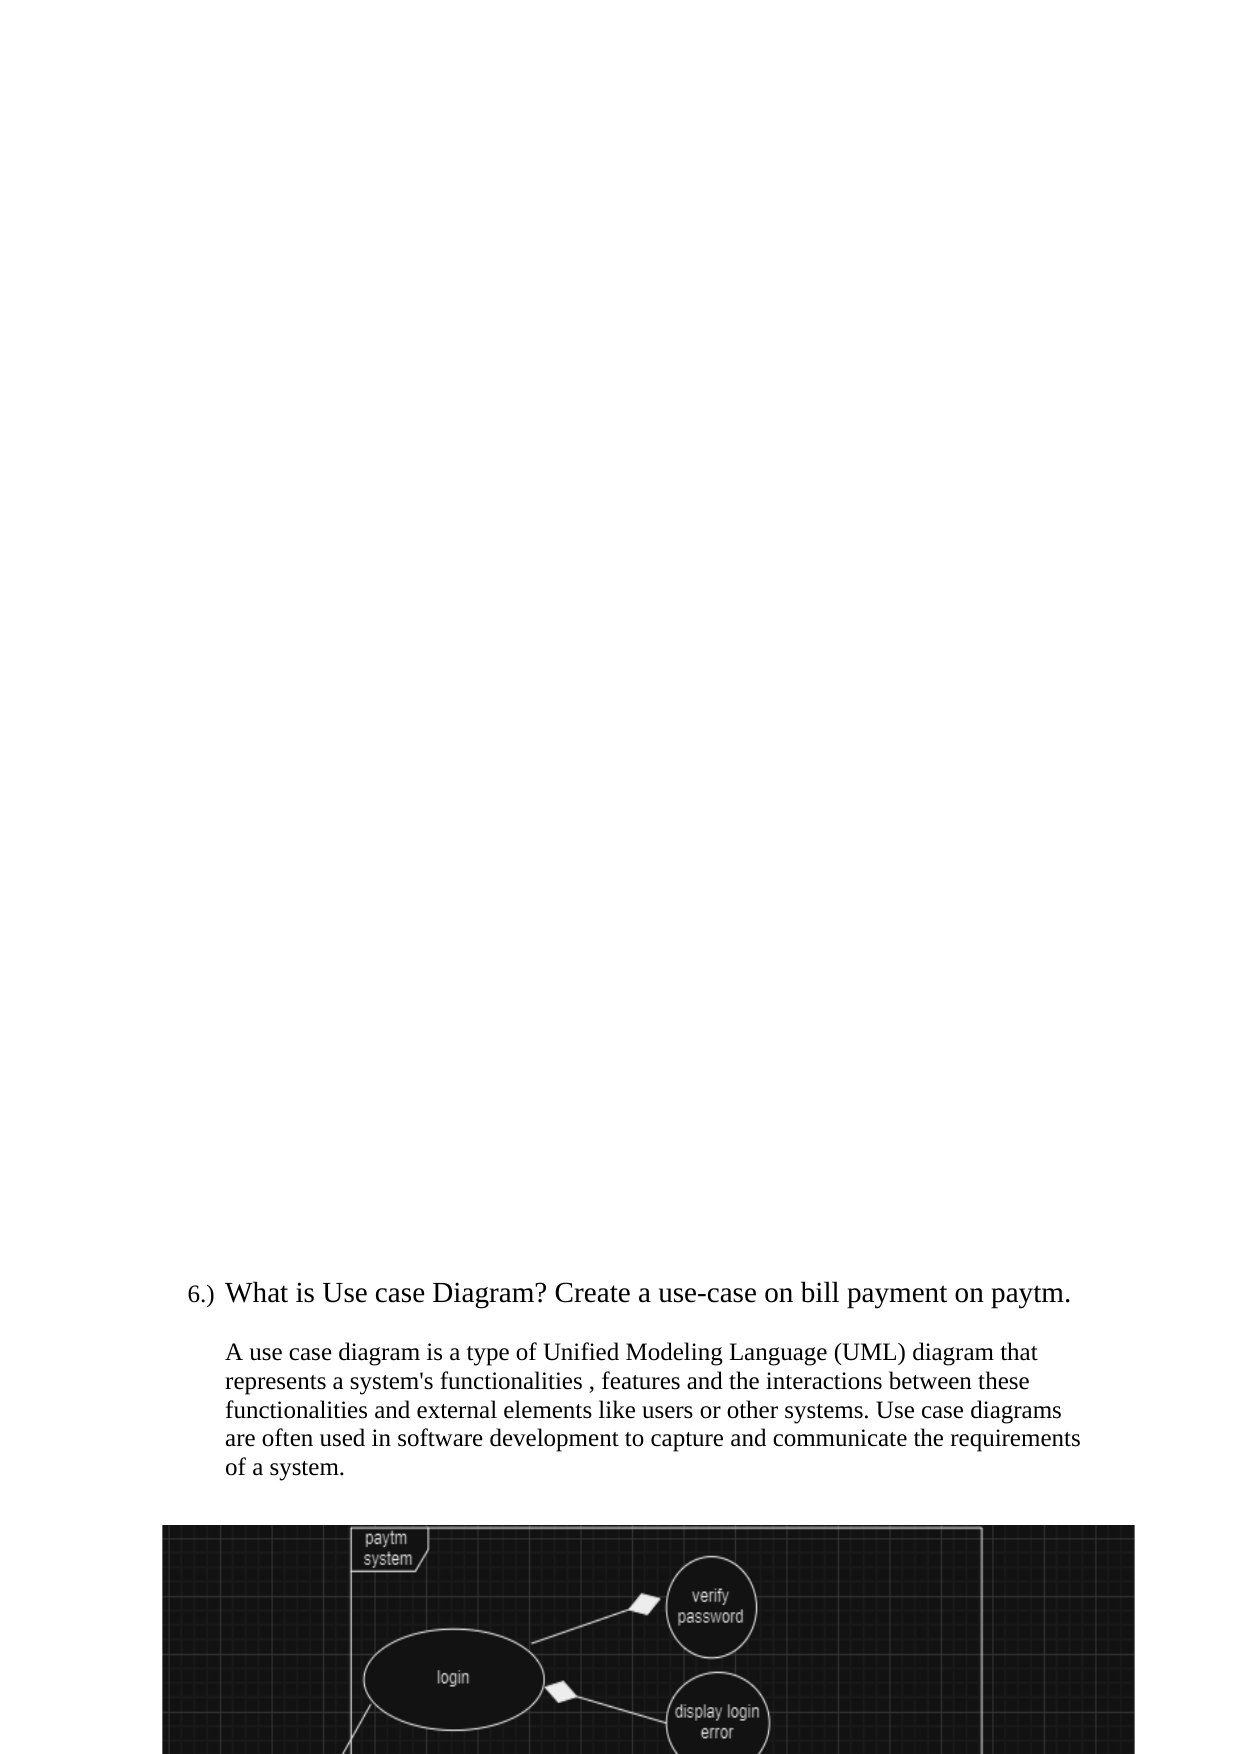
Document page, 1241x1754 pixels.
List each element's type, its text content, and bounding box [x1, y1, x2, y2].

list What is Use case Diagram? Create a use-case on bill payment on paytm. [187, 1275, 1090, 1308]
text A use case diagram is a type of Unified Modeling Language (UML) diagram that represents a system's functionalities , features and the interactions between these functionalities and external elements like users or other systems. Use case diagrams are often used in software development to capture and communicate the requirements of a system. [225, 1337, 1090, 1481]
picture [162, 1525, 1135, 1754]
